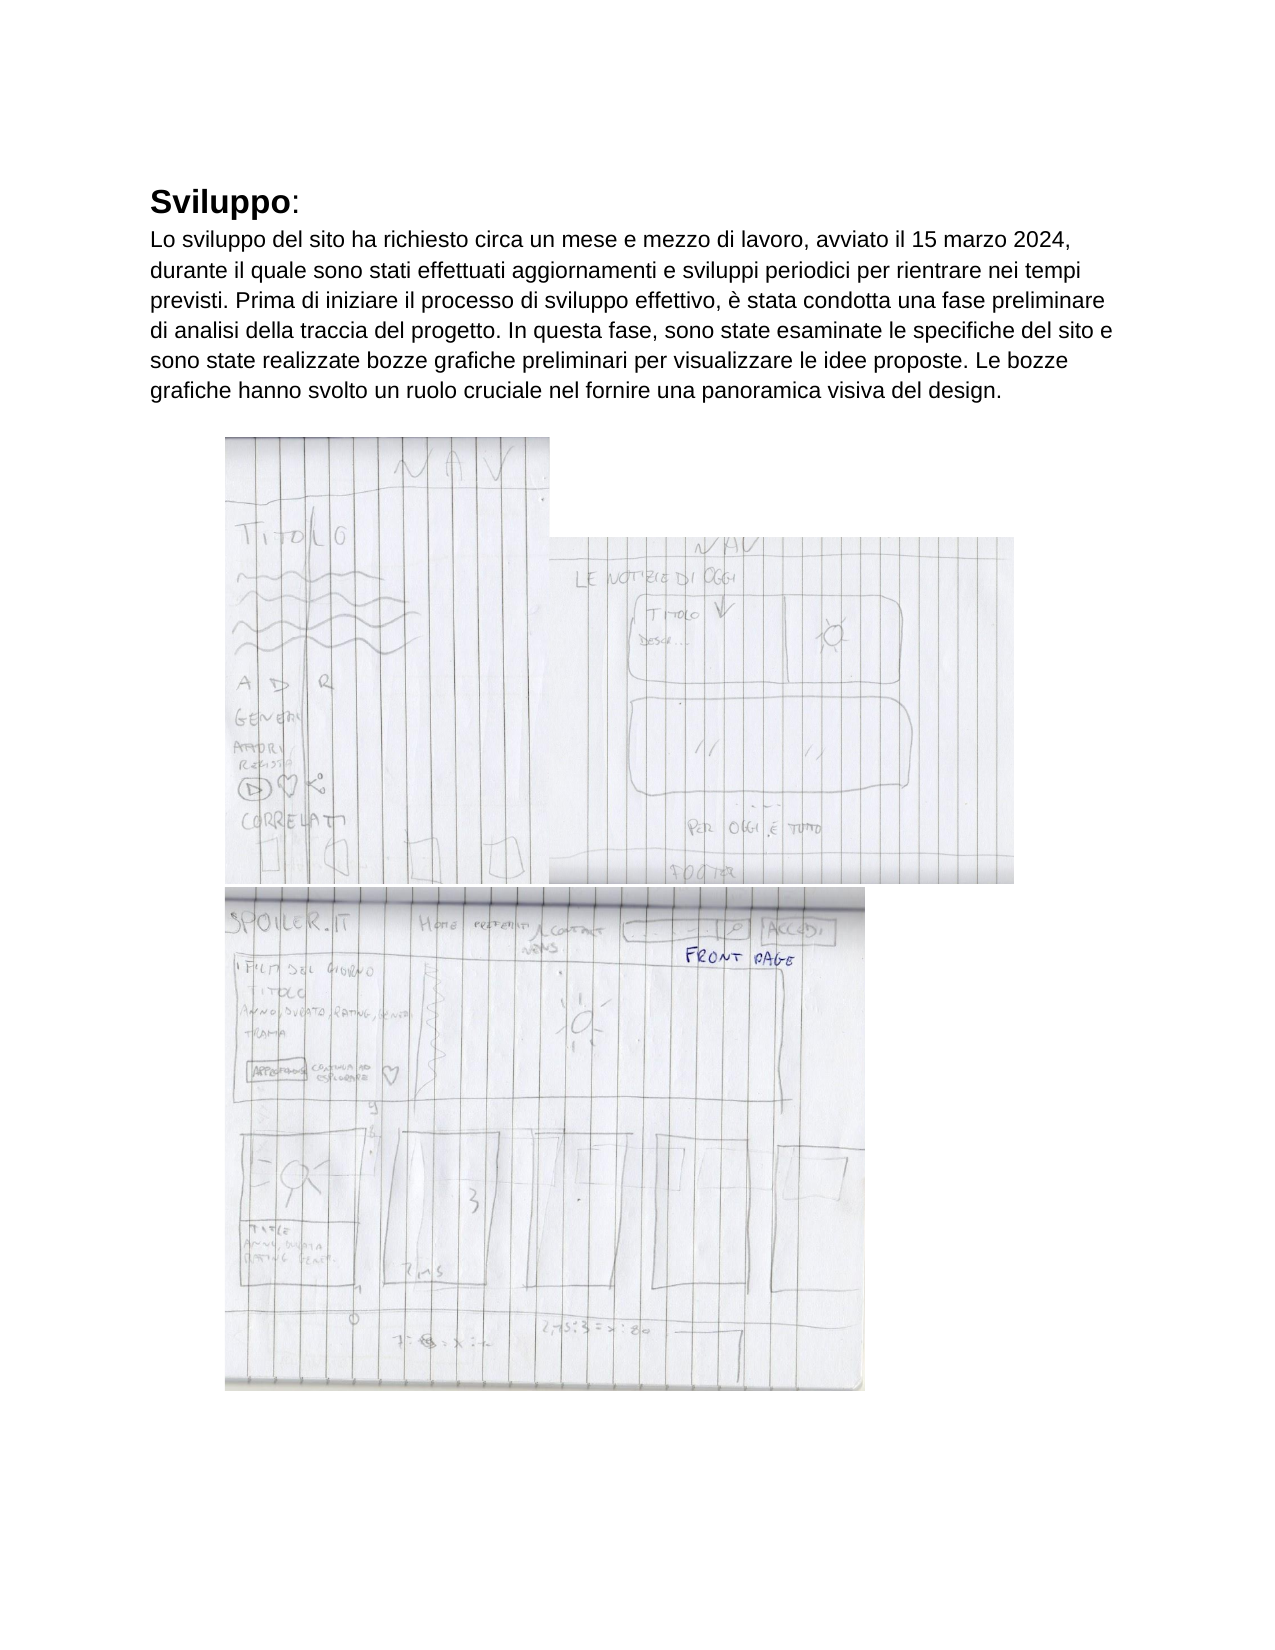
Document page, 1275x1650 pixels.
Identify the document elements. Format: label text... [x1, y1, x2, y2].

text Sviluppo: [150, 182, 1125, 221]
picture [225, 437, 1014, 884]
picture [224, 887, 865, 1391]
text Lo sviluppo del sito ha richiesto circa un mese e mezzo di lavoro, avviato il 15 marzo 2024, durante il quale sono stati effettuati aggiornamenti e sviluppi periodici per rientrare nei tempi previsti. Prima di iniziare il processo di sviluppo effettivo, è stata condotta una fase preliminare di analisi della traccia del progetto. In questa fase, sono state esaminate le specifiche del sito e sono state realizzate bozze grafiche preliminari per visualizzare le idee proposte. Le bozze grafiche hanno svolto un ruolo cruciale nel fornire una panoramica visiva del design. [150, 226, 1125, 404]
